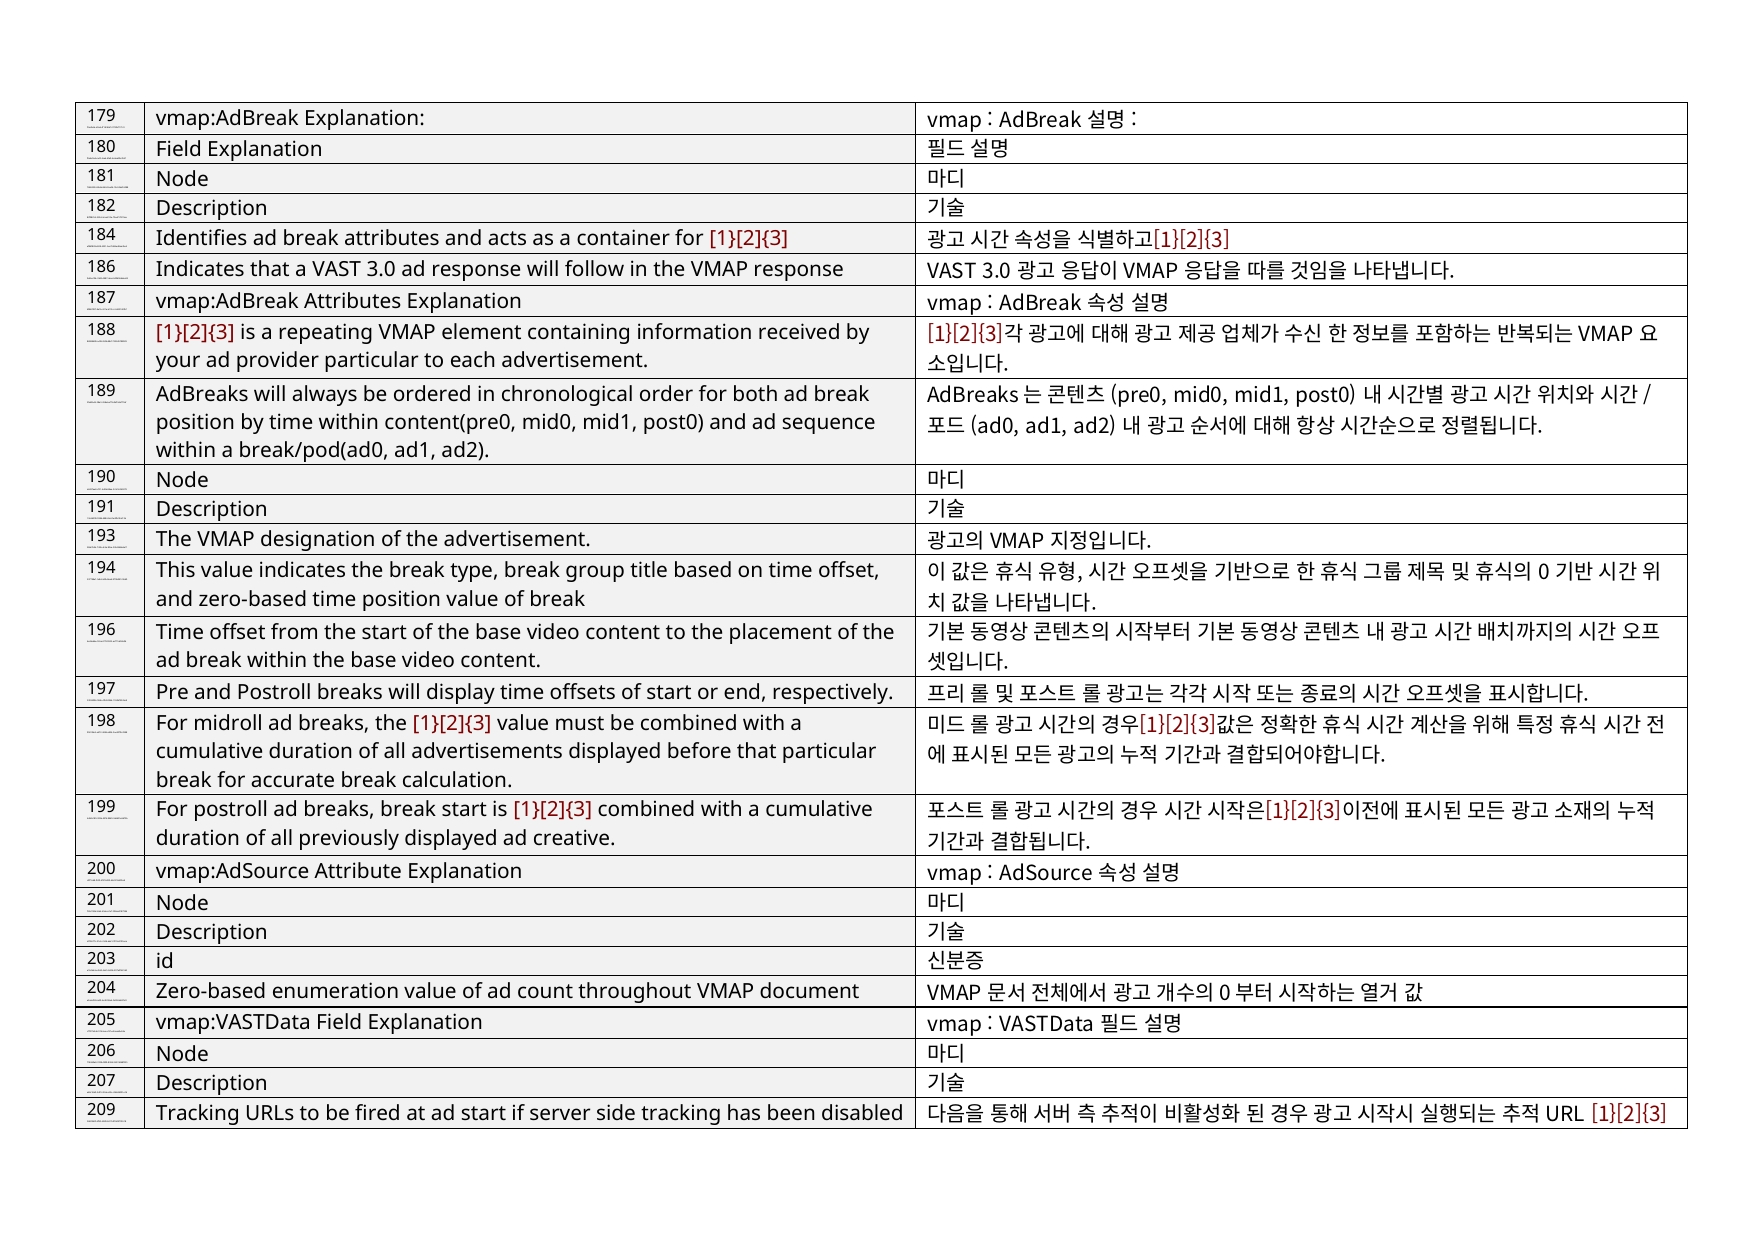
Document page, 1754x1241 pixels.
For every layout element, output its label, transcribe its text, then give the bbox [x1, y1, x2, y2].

table_cell Description [145, 1068, 915, 1097]
table_cell 188 86088b00-a4fd-450b-88cf-753b35f89289 [76, 317, 144, 378]
table_cell AdBreaks는 콘텐츠 (pre0, mid0, mid1, post0) 내 시간별 광고 시간 위치와 시간 / 포드 (ad0, ad1, ad2) 내 광고 순서에 대해 항상 시간순으로 정렬됩니다. [916, 379, 1687, 464]
table_cell vmap : AdBreak 설명 : [916, 103, 1687, 133]
table_cell Node [145, 1039, 915, 1067]
table_cell AdBreaks will always be ordered in chronological order for both ad break position by time within content(pre0, mid0, mid1, post0) and ad sequence within a break/pod(ad0, ad1, ad2). [145, 379, 915, 464]
table_cell 미드 롤 광고 시간의 경우[1}[2]{3]값은 정확한 휴식 시간 계산을 위해 특정 휴식 시간 전에 표시된 모든 광고의 누적 기간과 결합되어야합니다. [916, 708, 1687, 793]
table_cell Time offset from the start of the base video content to the placement of the ad break within the base video content. [145, 617, 915, 676]
table_cell vmap:VASTData Field Explanation [145, 1008, 915, 1038]
table_cell 기본 동영상 콘텐츠의 시작부터 기본 동영상 콘텐츠 내 광고 시간 배치까지의 시간 오프셋입니다. [916, 617, 1687, 676]
table_cell vmap : VASTData 필드 설명 [916, 1008, 1687, 1038]
table_cell Description [145, 917, 915, 946]
table_cell 신분증 [916, 947, 1687, 975]
table_cell 189 5fa62b46-28a3-458e-baf7-b0df3da770af [76, 379, 144, 464]
table_cell vmap : AdSource 속성 설명 [916, 856, 1687, 887]
table_cell Zero-based enumeration value of ad count throughout VMAP document [145, 976, 915, 1006]
table_cell 프리 롤 및 포스트 롤 광고는 각각 시작 또는 종료의 시간 오프셋을 표시합니다. [916, 677, 1687, 707]
table_cell vmap:AdSource Attribute Explanation [145, 856, 915, 887]
table_cell Node [145, 888, 915, 916]
table_cell Field Explanation [145, 135, 915, 163]
table_cell For postroll ad breaks, break start is [1}[2]{3] combined with a cumulative duration of all previously displayed ad creative. [145, 795, 915, 855]
table_cell 마디 [916, 1039, 1687, 1067]
table_cell 이 값은 휴식 유형, 시간 오프셋을 기반으로 한 휴식 그룹 제목 및 휴식의 0 기반 시간 위치 값을 나타냅니다. [916, 555, 1687, 616]
table_cell 기술 [916, 194, 1687, 222]
table_cell Node [145, 164, 915, 192]
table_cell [916, 1098, 1687, 1128]
table_cell 기술 [916, 917, 1687, 946]
table_cell [1}[2]{3] is a repeating VMAP element containing information received by your ad provider particular to each advertisement. [145, 317, 915, 378]
table_cell Identifies ad break attributes and acts as a container for [1}[2]{3] [145, 223, 915, 253]
table_cell 포스트 롤 광고 시간의 경우 시간 시작은[1}[2]{3]이전에 표시된 모든 광고 소재의 누적 기간과 결합됩니다. [916, 795, 1687, 855]
table_cell 마디 [916, 465, 1687, 493]
table_cell VMAP 문서 전체에서 광고 개수의 0부터 시작하는 열거 값 [916, 976, 1687, 1006]
table_cell 광고 시간 속성을 식별하고[1}[2]{3] [916, 223, 1687, 253]
table_cell Node [145, 465, 915, 493]
table_cell 198 0941fde3-a472-4836-a854-2acd070a1988 [76, 708, 144, 793]
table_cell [145, 1098, 915, 1128]
table_cell [1}[2]{3]각 광고에 대해 광고 제공 업체가 수신 한 정보를 포함하는 반복되는 VMAP 요소입니다. [916, 317, 1687, 378]
table_cell 196 bccbbdbe-02ca-47f3-9925-ac7f1a894c96 [76, 617, 144, 676]
table_cell id [145, 947, 915, 975]
table_cell Description [145, 495, 915, 523]
table_cell VAST 3.0 광고 응답이 VMAP 응답을 따를 것임을 나타냅니다. [916, 254, 1687, 285]
table_cell Description [145, 194, 915, 222]
table_cell For midroll ad breaks, the [1}[2]{3] value must be combined with a cumulative duration of all advertisements displayed before that particular break for accurate break calculation. [145, 708, 915, 793]
table_cell 마디 [916, 888, 1687, 916]
table_cell The VMAP designation of the advertisement. [145, 524, 915, 554]
table_cell 기술 [916, 495, 1687, 523]
table_cell Indicates that a VAST 3.0 ad response will follow in the VMAP response [145, 254, 915, 285]
table_cell Pre and Postroll breaks will display time offsets of start or end, respectively. [145, 677, 915, 707]
table_cell This value indicates the break type, break group title based on time offset, and zero-based time position value of break [145, 555, 915, 616]
table_cell 광고의 VMAP 지정입니다. [916, 524, 1687, 554]
table_cell vmap:AdBreak Attributes Explanation [145, 286, 915, 316]
table_cell 필드 설명 [916, 135, 1687, 163]
table_cell 기술 [916, 1068, 1687, 1097]
table_cell vmap:AdBreak Explanation: [145, 103, 915, 133]
table_cell 마디 [916, 164, 1687, 192]
table_cell 199 4d0dc189-303b-49f6-9869-3a8d25cdd75b [76, 795, 144, 855]
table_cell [76, 1098, 144, 1128]
table_cell vmap : AdBreak 속성 설명 [916, 286, 1687, 316]
table_cell 194 537788ef-1a8d-4dfa-bbe6-970b081416d0 [76, 555, 144, 616]
